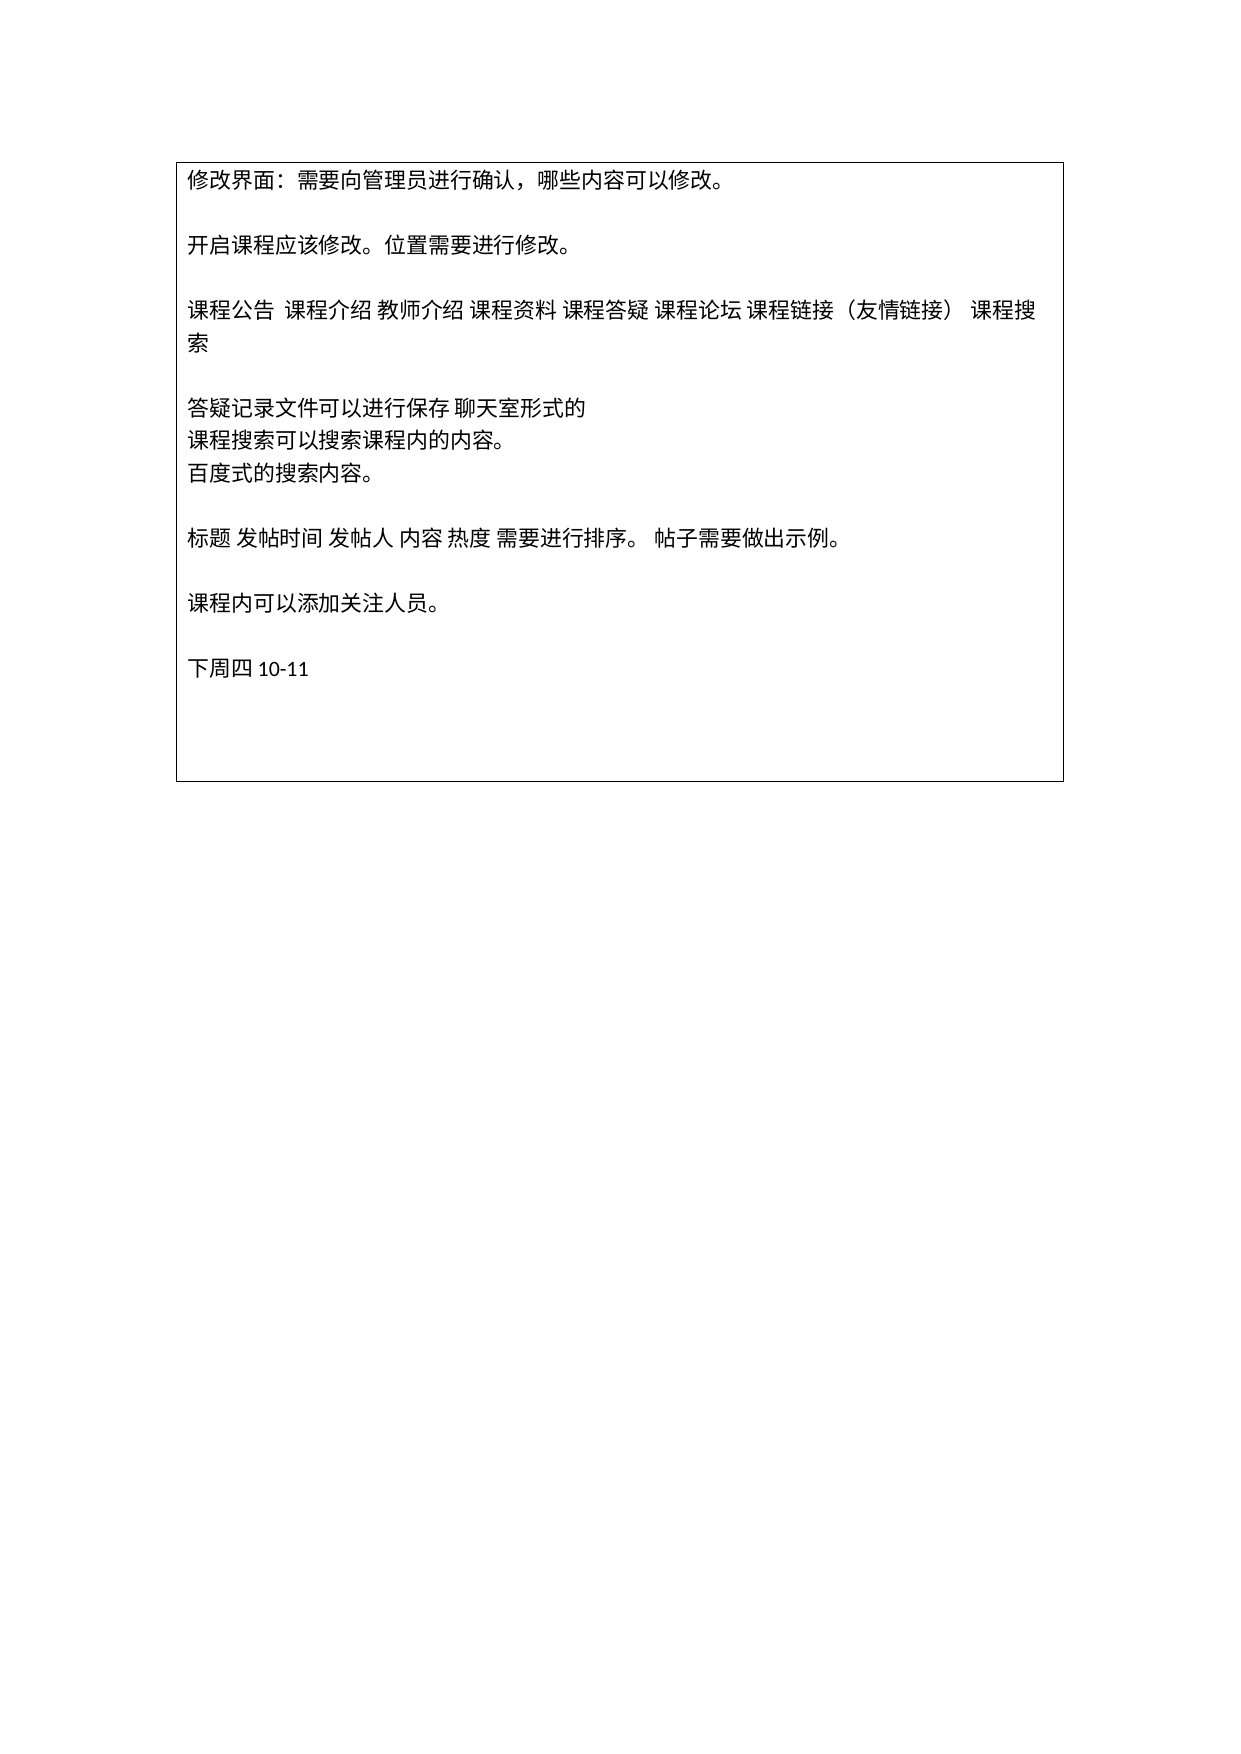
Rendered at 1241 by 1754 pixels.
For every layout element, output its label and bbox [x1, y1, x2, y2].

table_cell [177, 163, 1063, 781]
